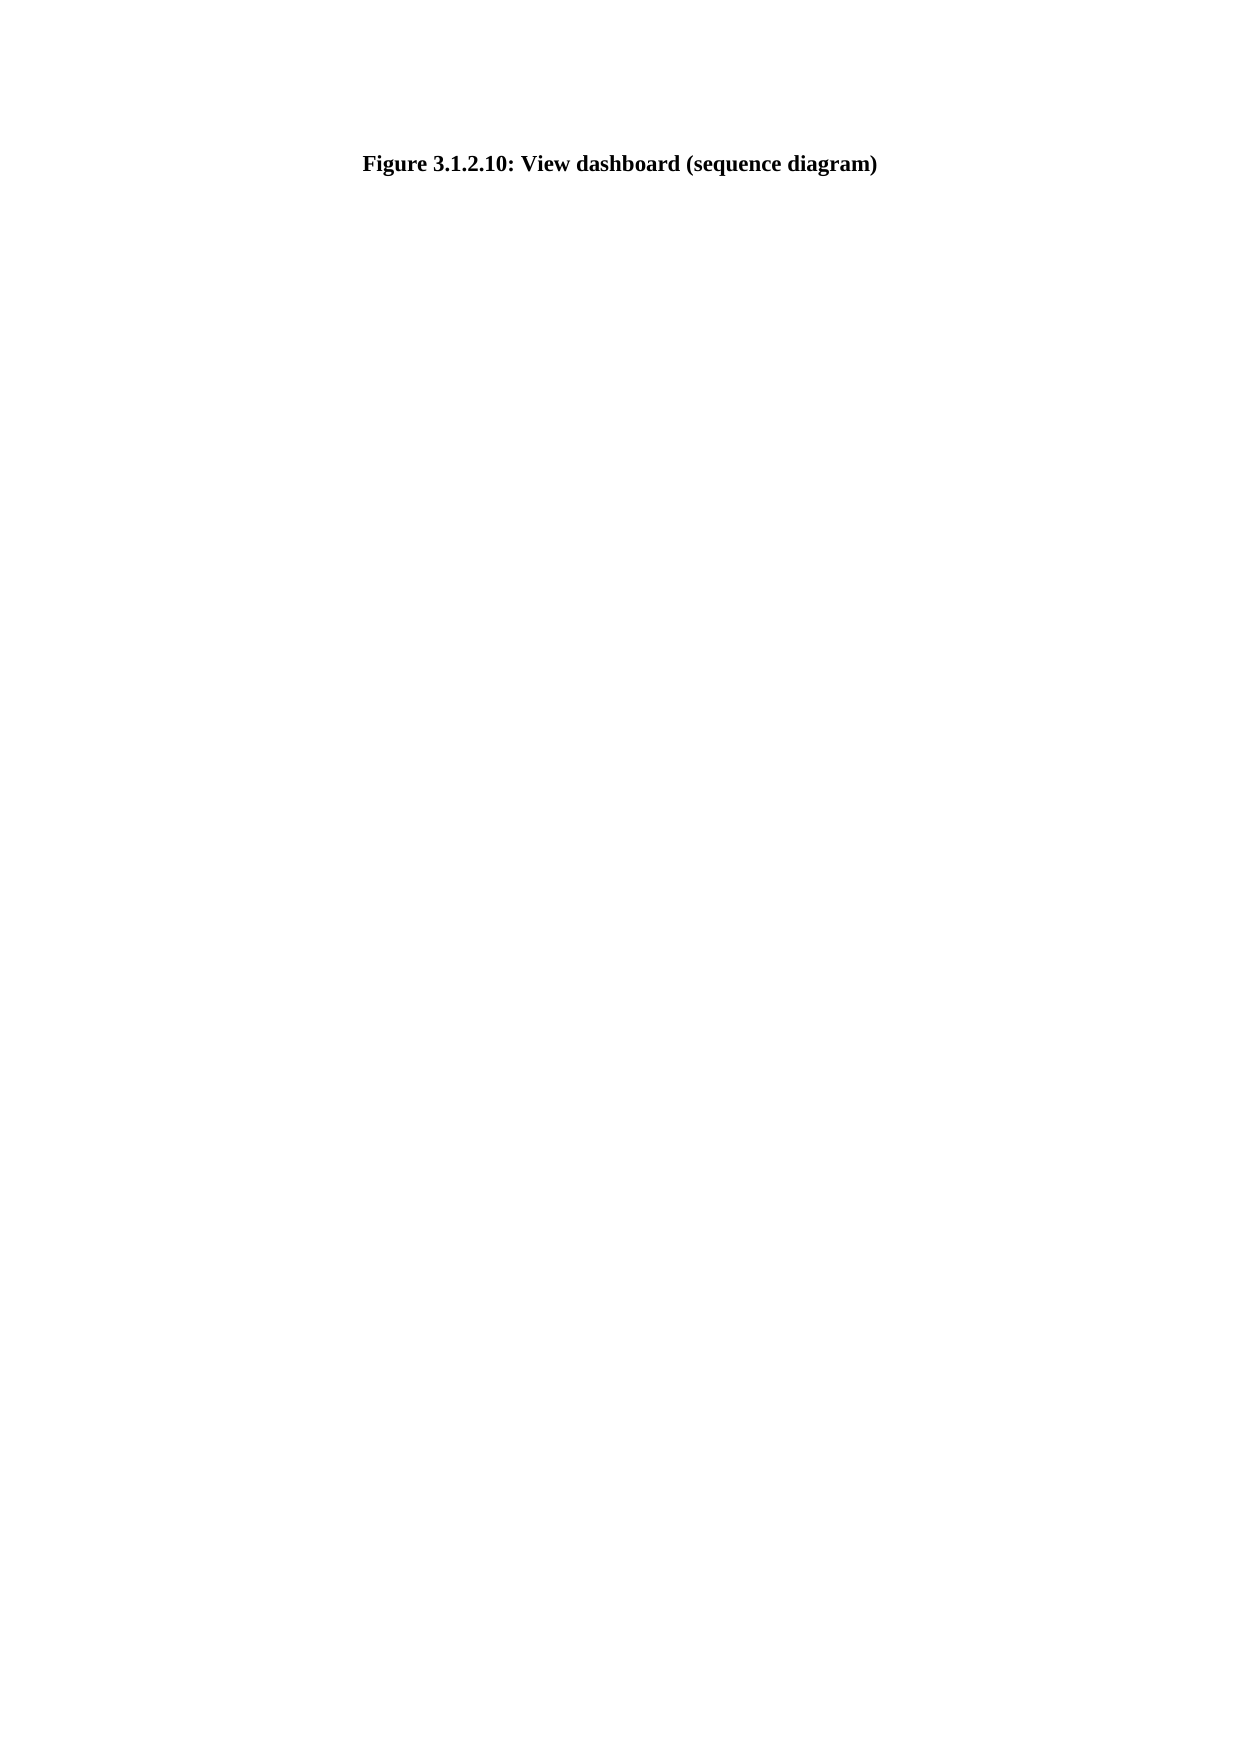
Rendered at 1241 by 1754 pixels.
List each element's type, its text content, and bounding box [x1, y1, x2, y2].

text Figure 3.1.2.10: View dashboard (sequence diagram) [150, 150, 1090, 176]
